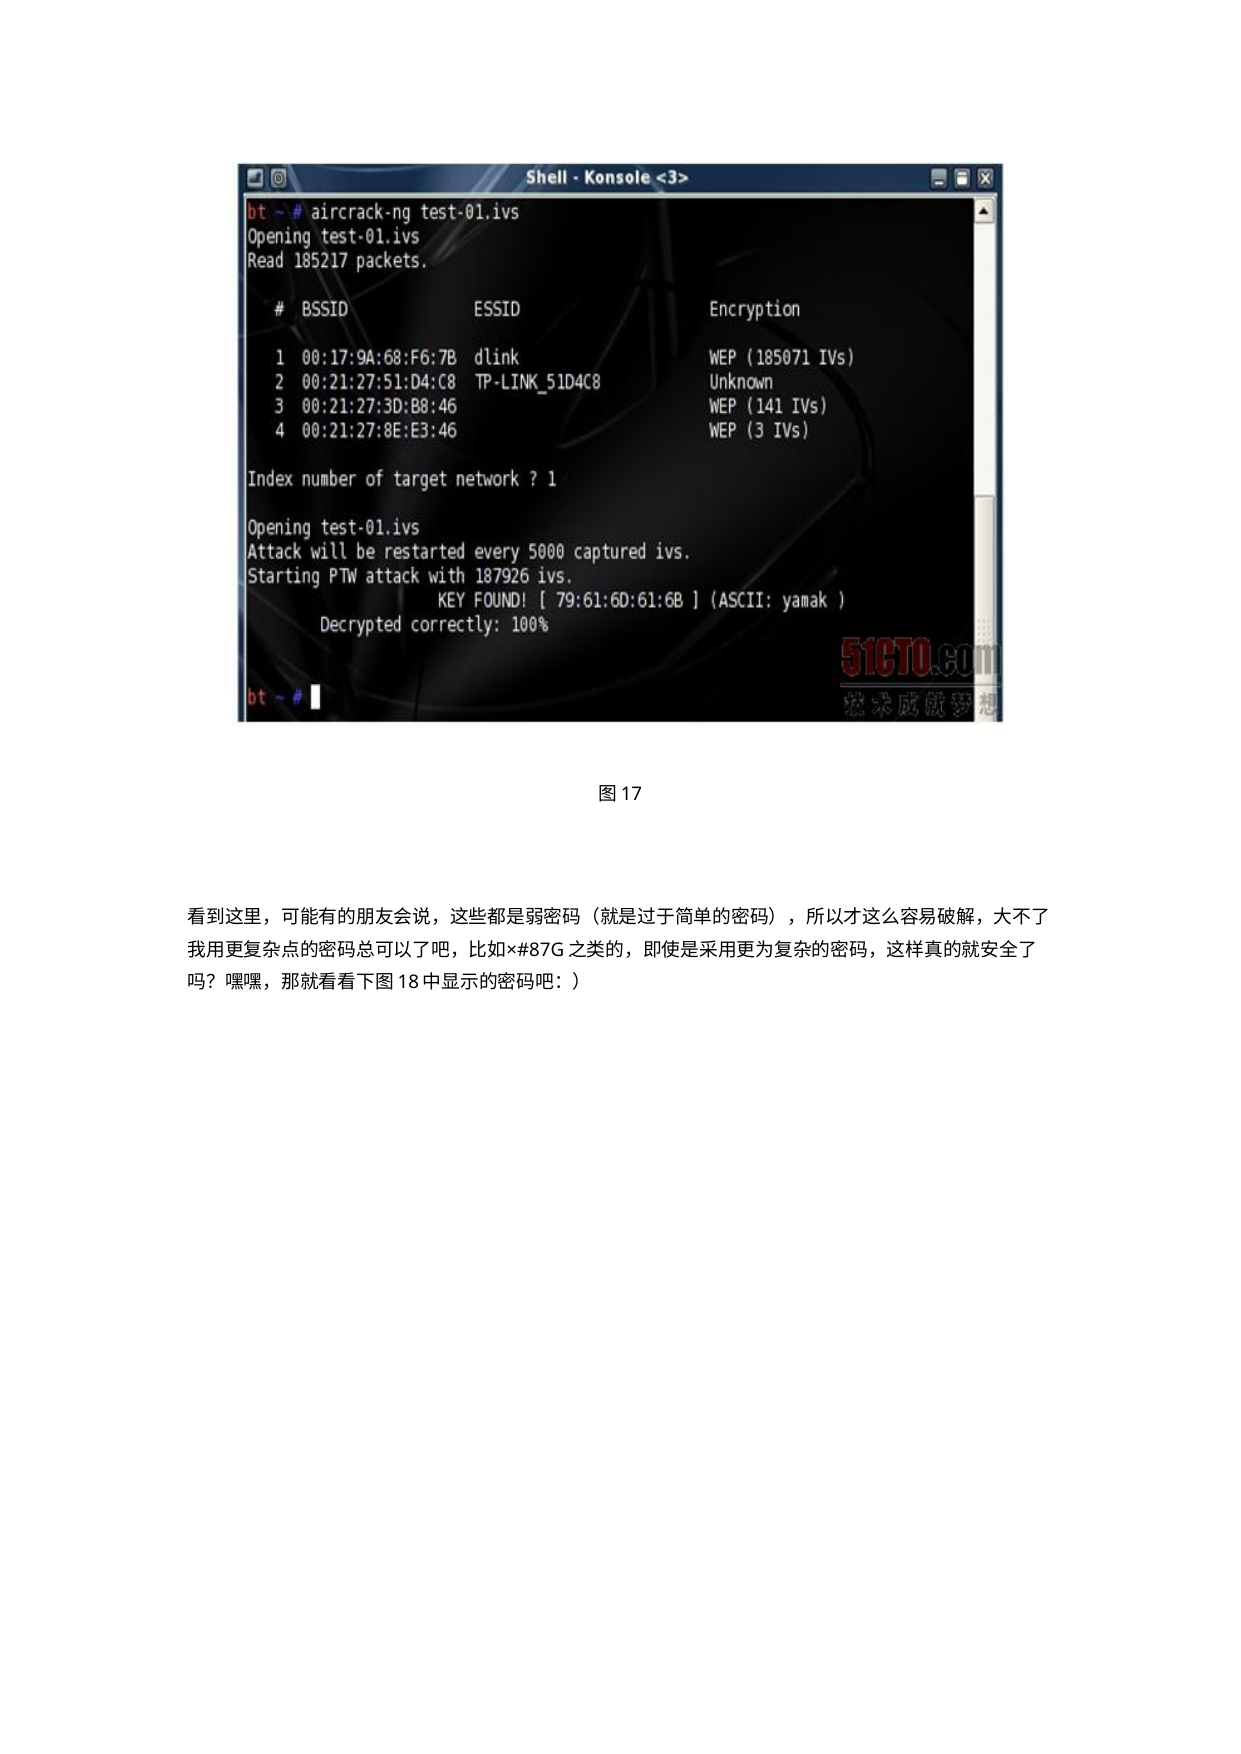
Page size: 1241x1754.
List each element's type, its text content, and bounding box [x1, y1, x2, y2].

text 看到这里，可能有的朋友会说，这些都是弱密码（就是过于简单的密码），所以才这么容易破解，大不了我用更复杂点的密码总可以了吧，比如×#87G之类的，即使是采用更为复杂的密码，这样真的就安全了吗？嘿嘿，那就看看下图18中显示的密码吧：） [187, 899, 1053, 997]
picture [231, 162, 1010, 730]
text 图17 [187, 776, 1053, 809]
